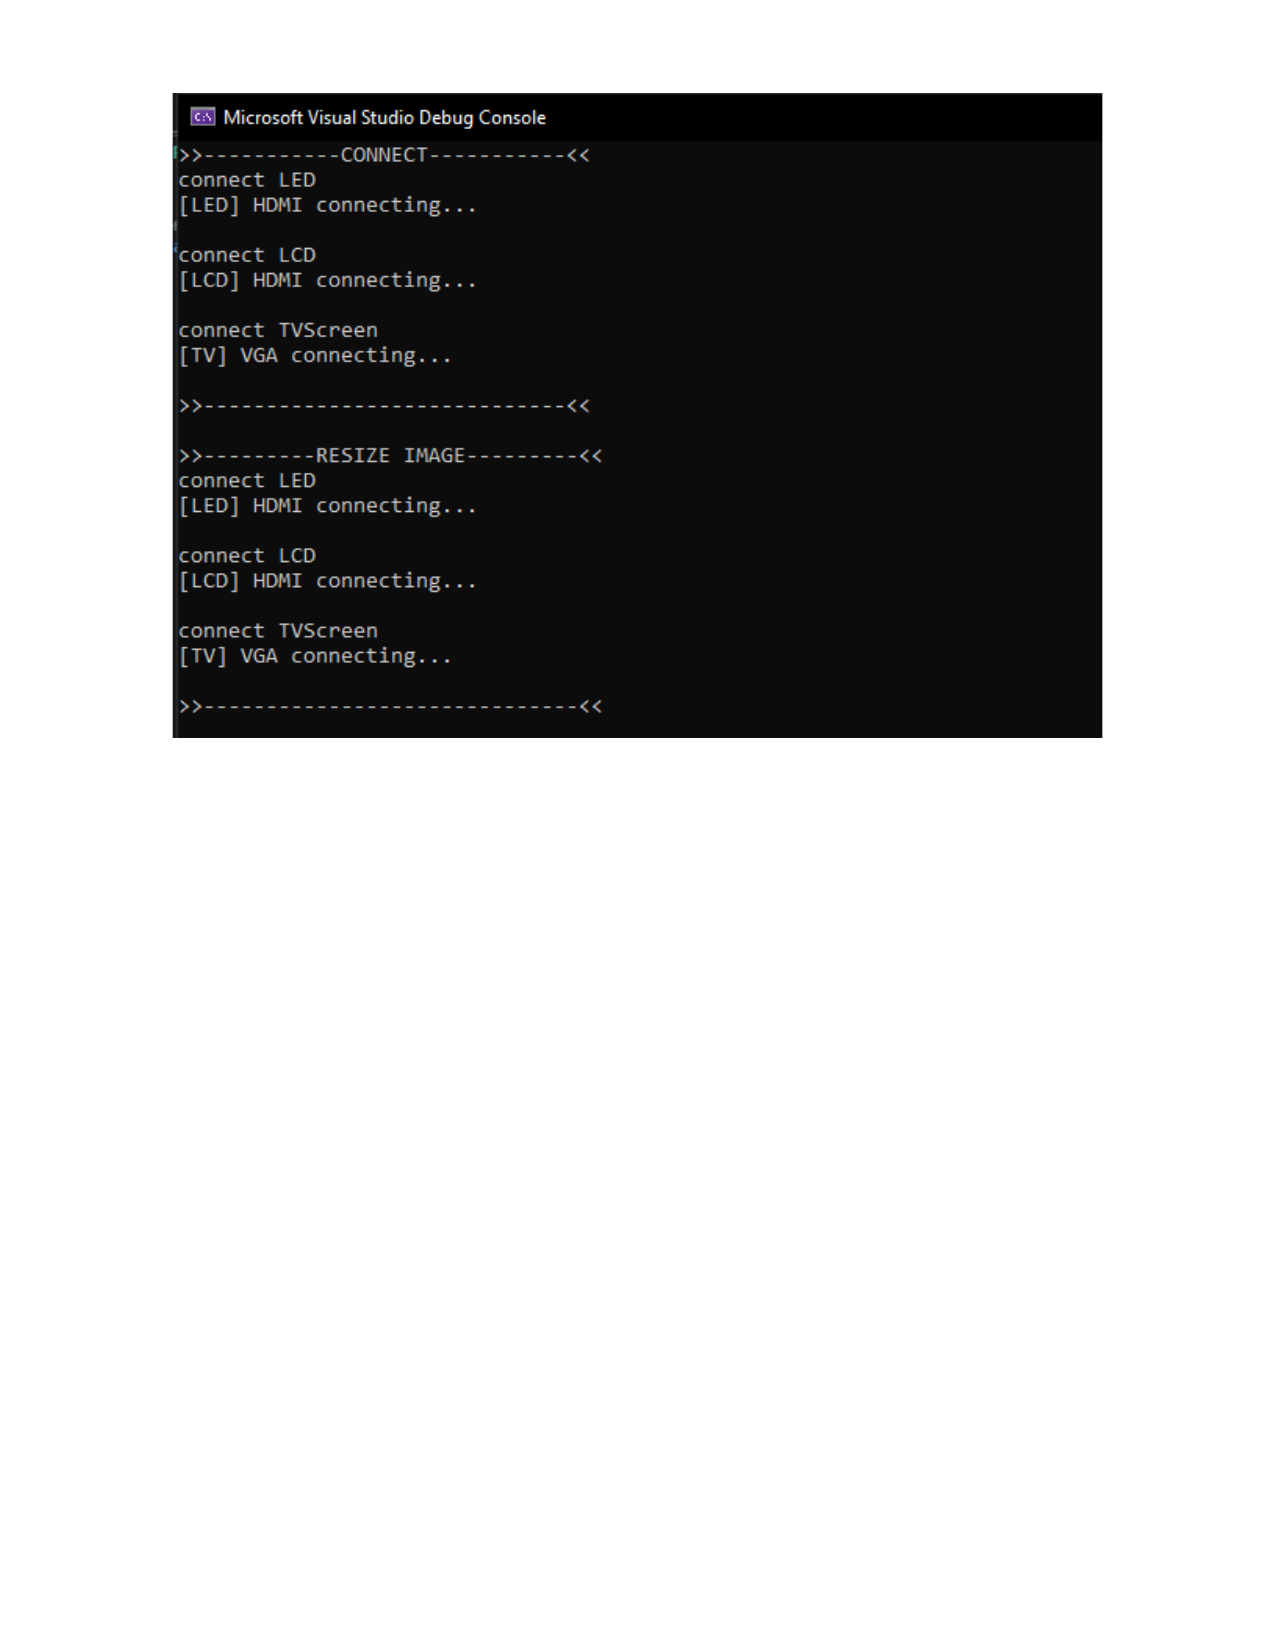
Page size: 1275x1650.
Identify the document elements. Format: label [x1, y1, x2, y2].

picture [172, 93, 1103, 738]
